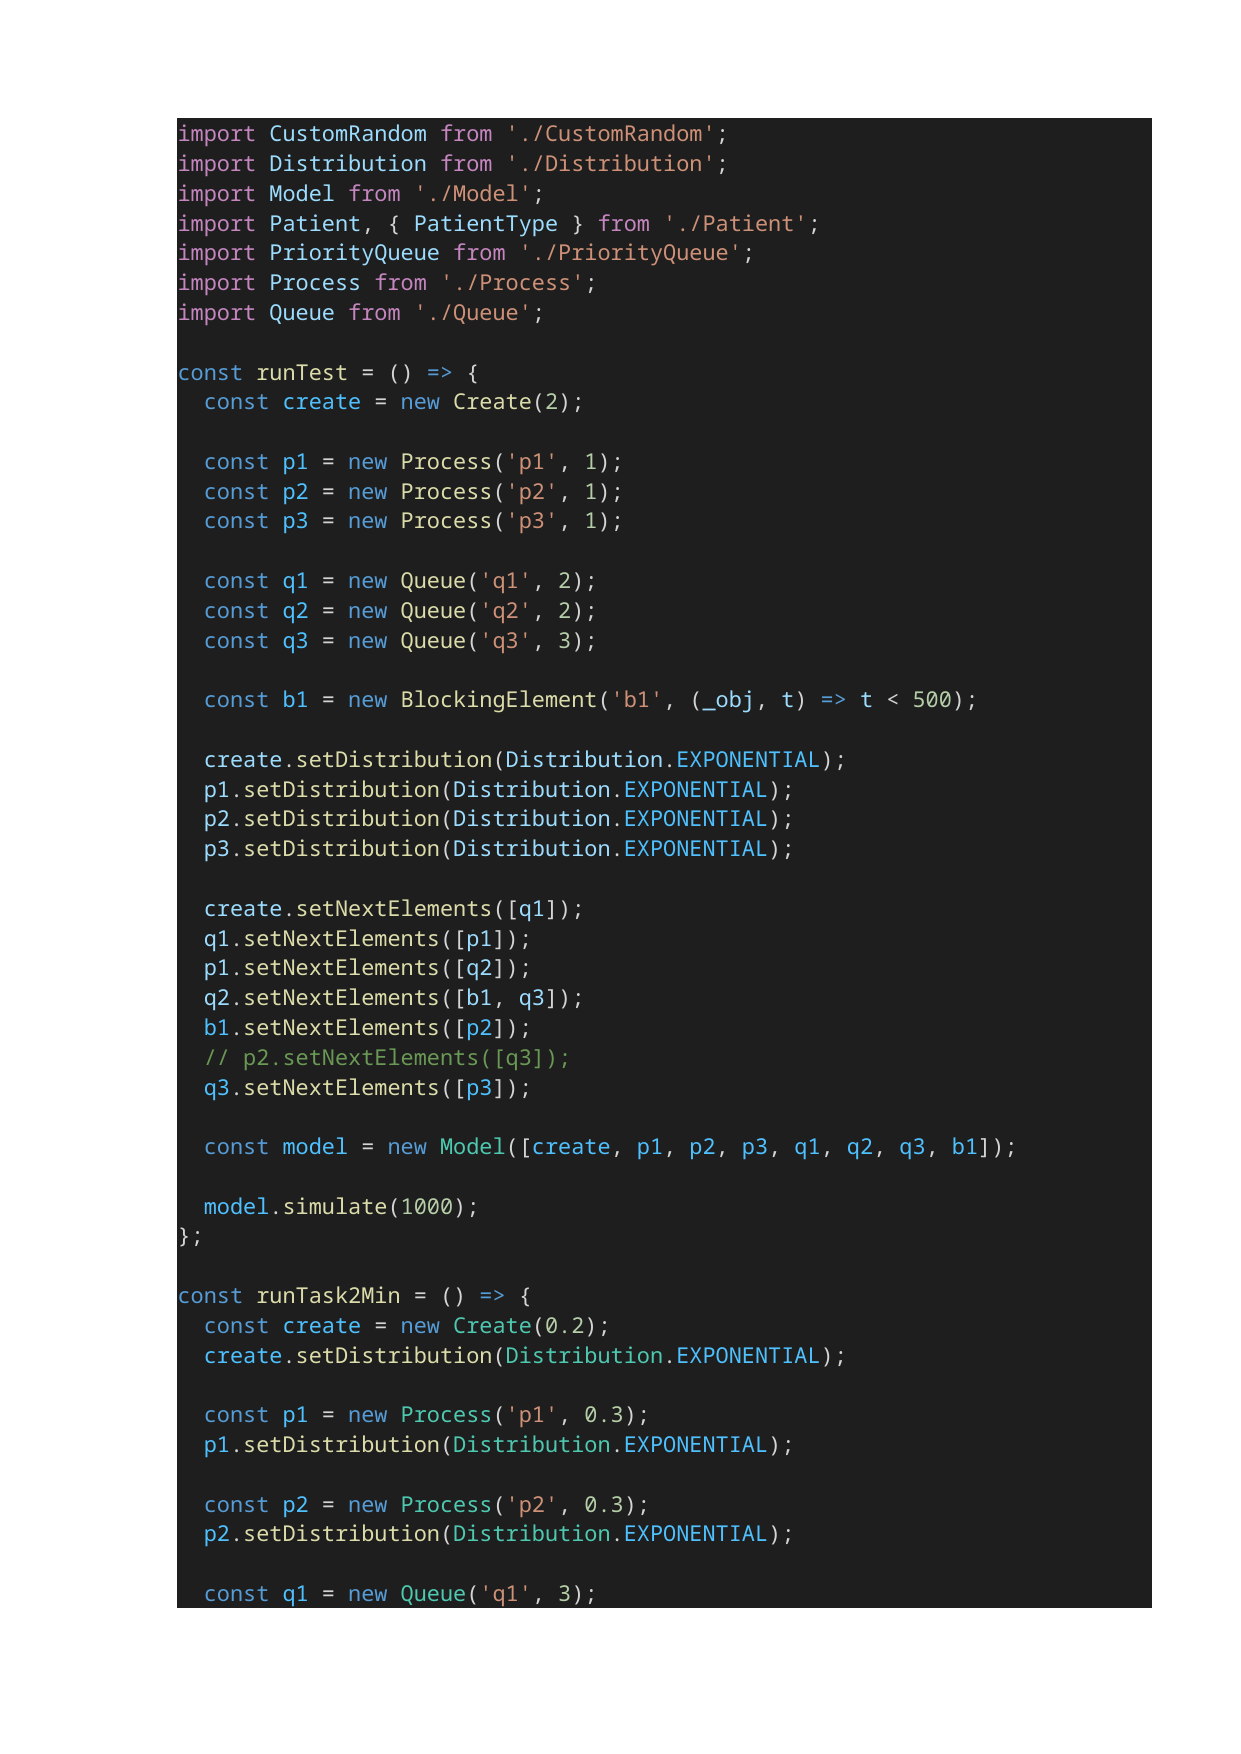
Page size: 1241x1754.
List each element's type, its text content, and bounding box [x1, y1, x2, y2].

text p1.setNextElements([q2]); [177, 952, 1152, 982]
text const p2 = new Process('p2', 0.3); [177, 1488, 1152, 1518]
text const q3 = new Queue('q3', 3); [177, 624, 1152, 654]
text import Process from './Process'; [177, 267, 1152, 297]
text const runTask2Min = () => { [177, 1280, 1152, 1310]
text const b1 = new BlockingElement('b1', (_obj, t) => t < 500); [177, 684, 1152, 714]
text import Queue from './Queue'; [177, 297, 1152, 327]
text q3.setNextElements([p3]); [177, 1071, 1152, 1101]
text import Distribution from './Distribution'; [177, 148, 1152, 178]
text b1.setNextElements([p2]); [177, 1012, 1152, 1042]
text }; [177, 1220, 1152, 1250]
text const create = new Create(0.2); [177, 1310, 1152, 1339]
text create.setNextElements([q1]); [177, 893, 1152, 922]
text q1.setNextElements([p1]); [177, 922, 1152, 952]
text model.simulate(1000); [177, 1191, 1152, 1220]
text create.setDistribution(Distribution.EXPONENTIAL); [177, 1339, 1152, 1369]
text p1.setDistribution(Distribution.EXPONENTIAL); [177, 773, 1152, 803]
text p2.setDistribution(Distribution.EXPONENTIAL); [177, 1518, 1152, 1548]
text const q2 = new Queue('q2', 2); [177, 595, 1152, 624]
text // p2.setNextElements([q3]); [177, 1042, 1152, 1071]
text const p3 = new Process('p3', 1); [177, 505, 1152, 535]
text const q1 = new Queue('q1', 3); [177, 1578, 1152, 1608]
text import Model from './Model'; [177, 178, 1152, 207]
text q2.setNextElements([b1, q3]); [177, 982, 1152, 1012]
text create.setDistribution(Distribution.EXPONENTIAL); [177, 744, 1152, 773]
text const runTest = () => { [177, 356, 1152, 386]
text p1.setDistribution(Distribution.EXPONENTIAL); [177, 1429, 1152, 1459]
text const create = new Create(2); [177, 386, 1152, 416]
text const q1 = new Queue('q1', 2); [177, 565, 1152, 595]
text const p1 = new Process('p1', 1); [177, 446, 1152, 476]
text import CustomRandom from './CustomRandom'; [177, 118, 1152, 148]
text const p2 = new Process('p2', 1); [177, 476, 1152, 505]
text p3.setDistribution(Distribution.EXPONENTIAL); [177, 833, 1152, 863]
text const model = new Model([create, p1, p2, p3, q1, q2, q3, b1]); [177, 1131, 1152, 1161]
text p2.setDistribution(Distribution.EXPONENTIAL); [177, 803, 1152, 833]
text import Patient, { PatientType } from './Patient'; [177, 207, 1152, 237]
text import PriorityQueue from './PriorityQueue'; [177, 237, 1152, 267]
text const p1 = new Process('p1', 0.3); [177, 1399, 1152, 1429]
